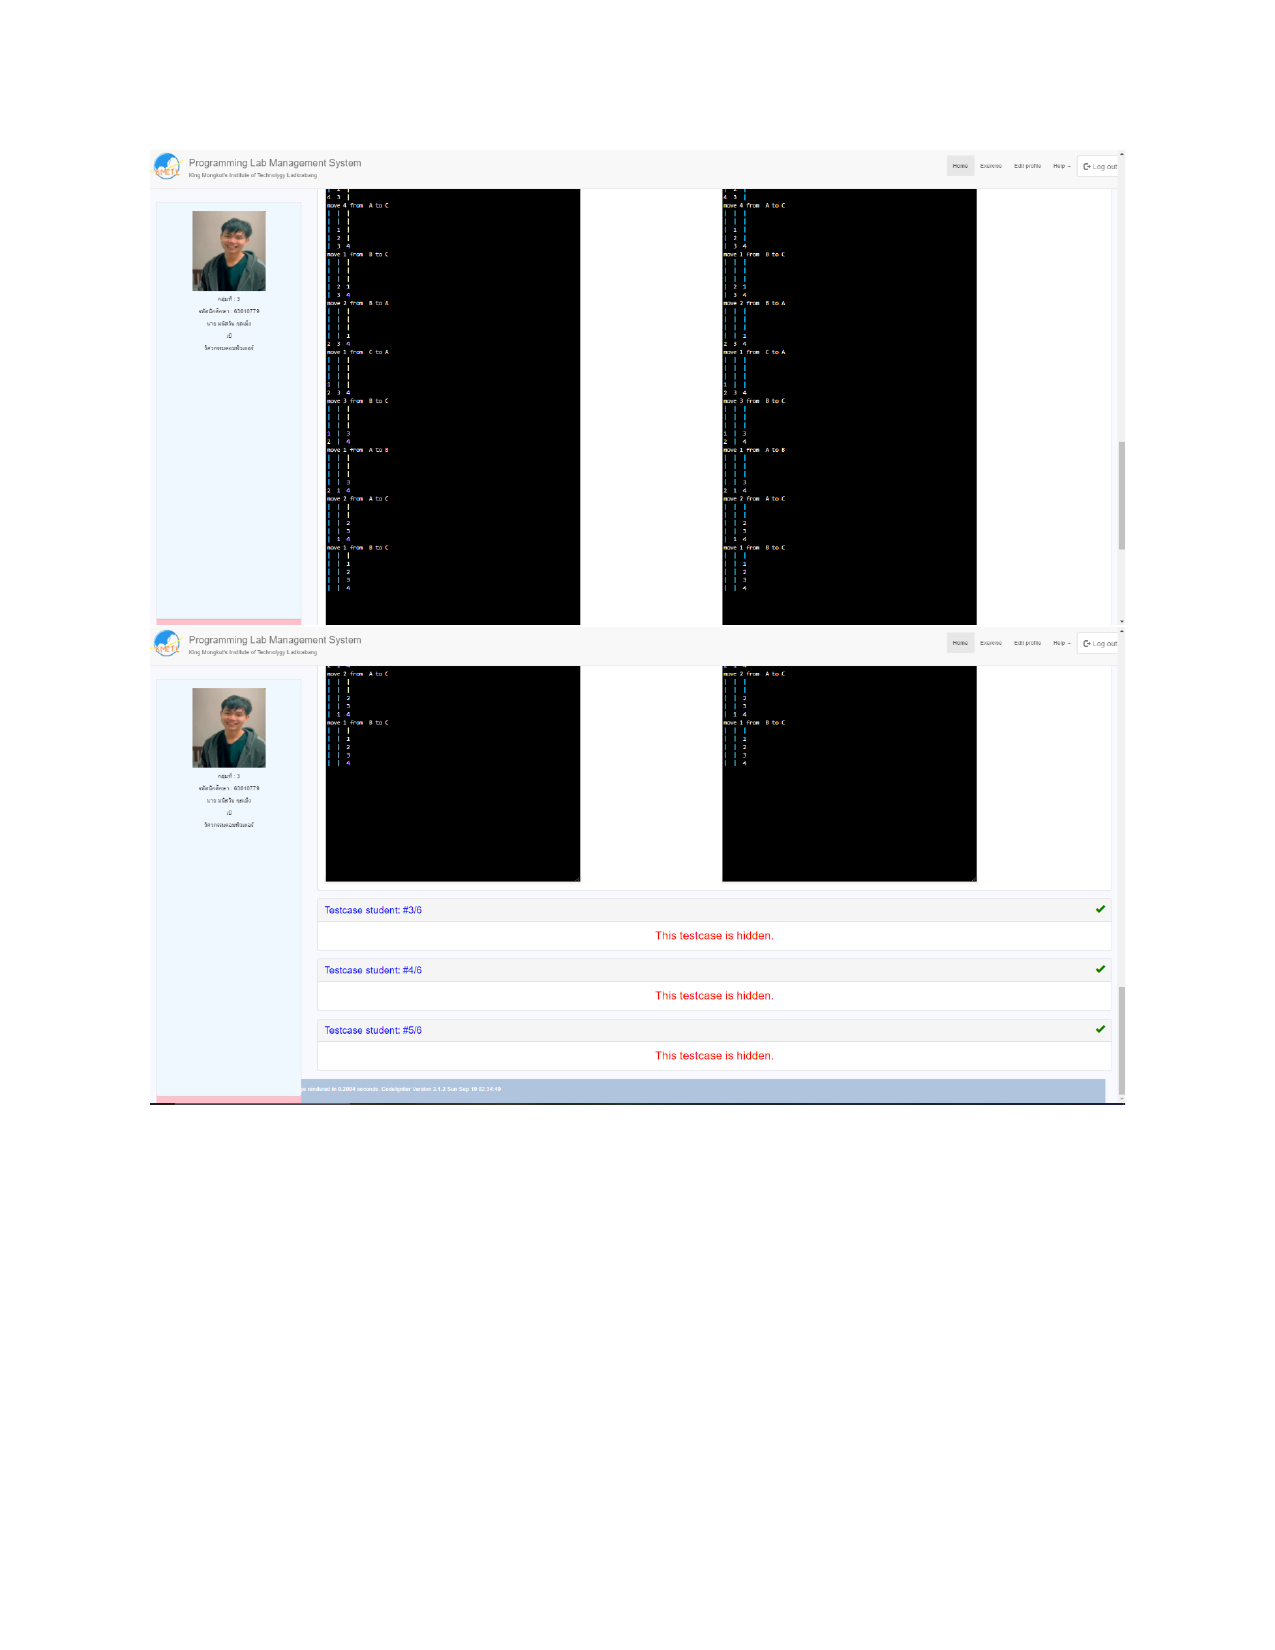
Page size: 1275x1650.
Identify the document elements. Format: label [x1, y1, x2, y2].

picture [150, 627, 1125, 1105]
picture [150, 150, 1125, 625]
